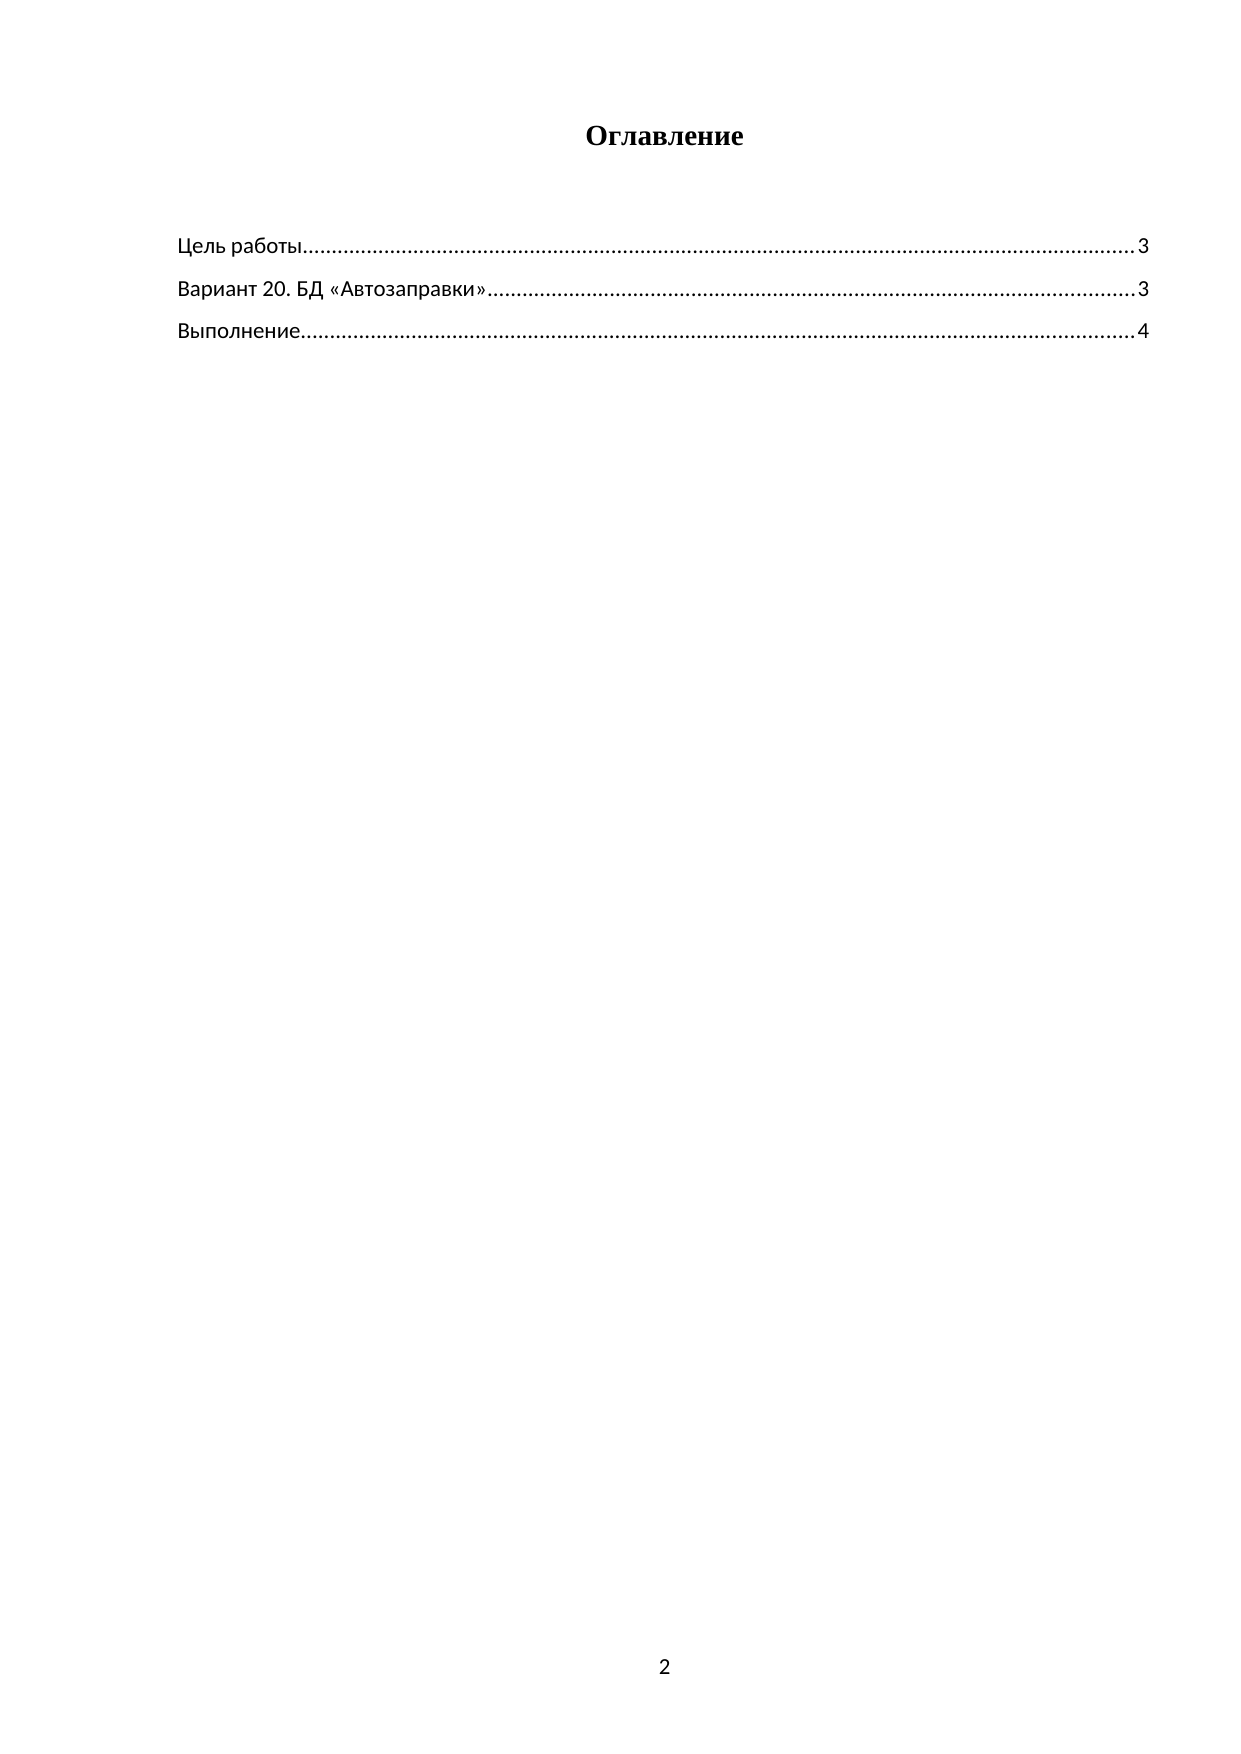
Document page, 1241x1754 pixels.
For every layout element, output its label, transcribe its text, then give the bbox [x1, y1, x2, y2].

text Вариант 20. БД «Автозаправки» 3 [177, 274, 1152, 302]
text Цель работы 3 [177, 231, 1152, 259]
text Выполнение 4 [177, 316, 1152, 344]
subtitle Оглавление [177, 118, 1152, 152]
